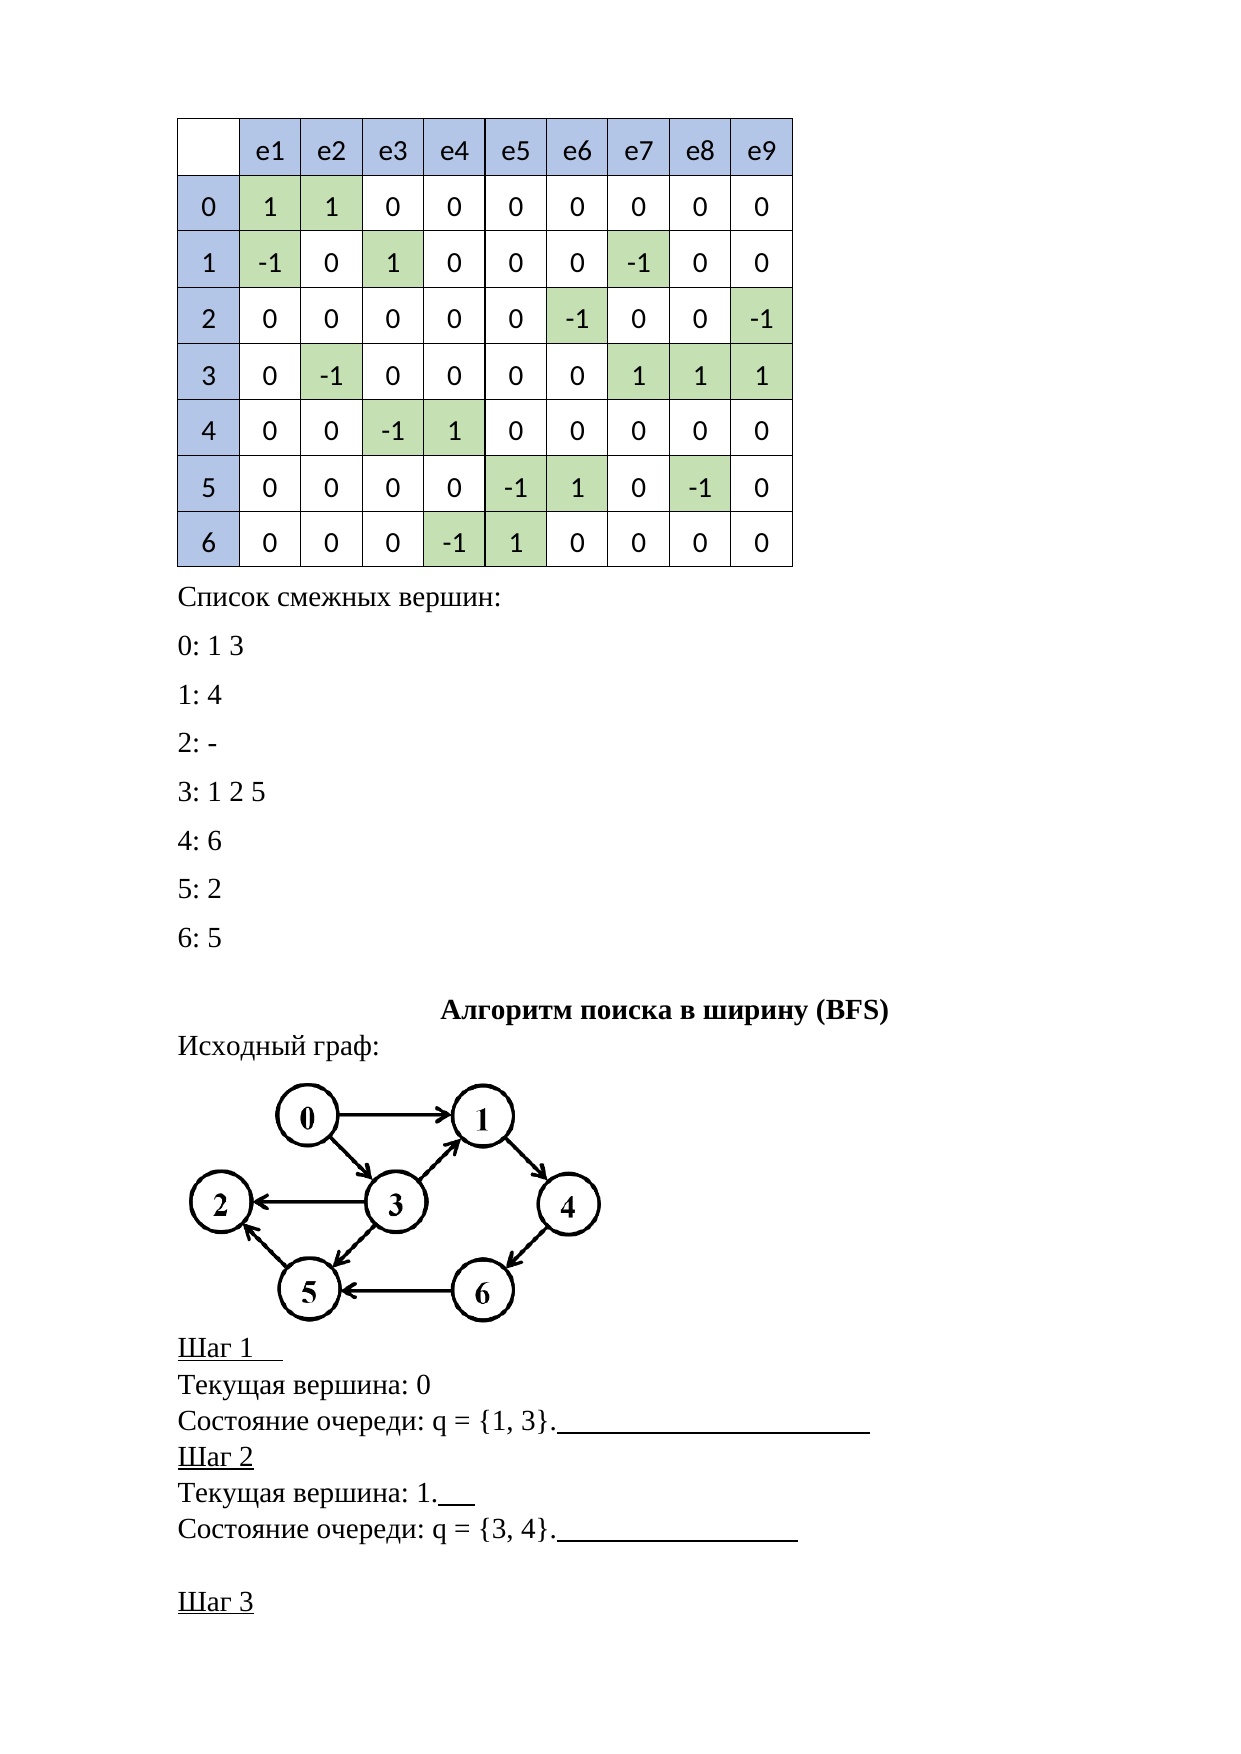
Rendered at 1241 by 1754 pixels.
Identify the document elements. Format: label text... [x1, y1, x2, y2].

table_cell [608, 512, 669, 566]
text Состояние очереди: q = {1, 3}. [177, 1403, 1152, 1436]
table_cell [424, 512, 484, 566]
text Исходный граф: [177, 1028, 1152, 1062]
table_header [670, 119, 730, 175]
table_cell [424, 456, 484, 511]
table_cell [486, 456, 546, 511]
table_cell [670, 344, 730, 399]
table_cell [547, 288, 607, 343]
text 3: 1 2 5 [177, 774, 1152, 808]
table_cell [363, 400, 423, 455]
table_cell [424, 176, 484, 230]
text 4: 6 [177, 823, 1152, 856]
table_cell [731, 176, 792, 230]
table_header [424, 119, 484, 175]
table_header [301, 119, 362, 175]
text 6: 5 [177, 920, 1152, 954]
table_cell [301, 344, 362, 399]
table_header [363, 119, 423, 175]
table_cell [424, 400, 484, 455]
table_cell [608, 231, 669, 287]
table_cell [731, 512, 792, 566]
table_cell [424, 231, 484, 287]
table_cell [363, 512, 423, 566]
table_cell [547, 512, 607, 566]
text 2: - [177, 726, 1152, 759]
text Шаг 2 [177, 1439, 1152, 1473]
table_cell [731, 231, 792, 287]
text 0: 1 3 [177, 628, 1152, 662]
text Алгоритм поиска в ширину (BFS) [177, 992, 1152, 1026]
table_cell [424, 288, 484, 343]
text 1: 4 [177, 677, 1152, 710]
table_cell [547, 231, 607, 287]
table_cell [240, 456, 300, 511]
text Текущая вершина: 1. [177, 1475, 1152, 1509]
text Список смежных вершин: [177, 579, 1152, 613]
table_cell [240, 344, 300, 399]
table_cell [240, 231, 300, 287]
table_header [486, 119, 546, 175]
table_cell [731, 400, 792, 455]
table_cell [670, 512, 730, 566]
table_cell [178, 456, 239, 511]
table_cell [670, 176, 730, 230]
text Состояние очереди: q = {3, 4}. [177, 1511, 1152, 1545]
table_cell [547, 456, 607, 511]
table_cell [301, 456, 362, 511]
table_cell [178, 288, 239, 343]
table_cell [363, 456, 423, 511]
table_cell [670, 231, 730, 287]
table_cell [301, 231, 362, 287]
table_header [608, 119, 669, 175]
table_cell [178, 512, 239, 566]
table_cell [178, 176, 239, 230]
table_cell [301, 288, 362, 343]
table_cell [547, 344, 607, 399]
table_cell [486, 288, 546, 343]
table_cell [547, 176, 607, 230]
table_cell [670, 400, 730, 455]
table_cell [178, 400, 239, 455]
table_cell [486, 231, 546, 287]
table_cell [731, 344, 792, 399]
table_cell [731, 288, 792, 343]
text Шаг 3 [177, 1584, 1152, 1617]
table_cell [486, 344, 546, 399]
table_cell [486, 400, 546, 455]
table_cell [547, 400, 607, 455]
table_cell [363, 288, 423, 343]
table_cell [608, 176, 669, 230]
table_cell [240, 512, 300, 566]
text Шаг 1 [177, 1331, 1152, 1364]
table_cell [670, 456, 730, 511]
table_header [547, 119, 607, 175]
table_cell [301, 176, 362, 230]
text 5: 2 [177, 871, 1152, 905]
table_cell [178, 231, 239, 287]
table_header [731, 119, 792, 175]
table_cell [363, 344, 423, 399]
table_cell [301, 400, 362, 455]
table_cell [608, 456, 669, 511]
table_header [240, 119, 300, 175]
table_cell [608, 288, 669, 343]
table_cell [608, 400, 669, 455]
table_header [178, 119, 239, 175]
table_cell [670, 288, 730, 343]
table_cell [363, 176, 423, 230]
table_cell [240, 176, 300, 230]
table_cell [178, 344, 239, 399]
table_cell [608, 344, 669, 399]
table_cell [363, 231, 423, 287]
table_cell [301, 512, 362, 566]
text Текущая вершина: 0 [177, 1367, 1152, 1400]
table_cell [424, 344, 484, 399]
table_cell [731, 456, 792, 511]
picture [177, 1077, 610, 1329]
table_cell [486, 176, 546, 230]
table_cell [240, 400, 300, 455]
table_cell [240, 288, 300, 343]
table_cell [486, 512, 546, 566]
